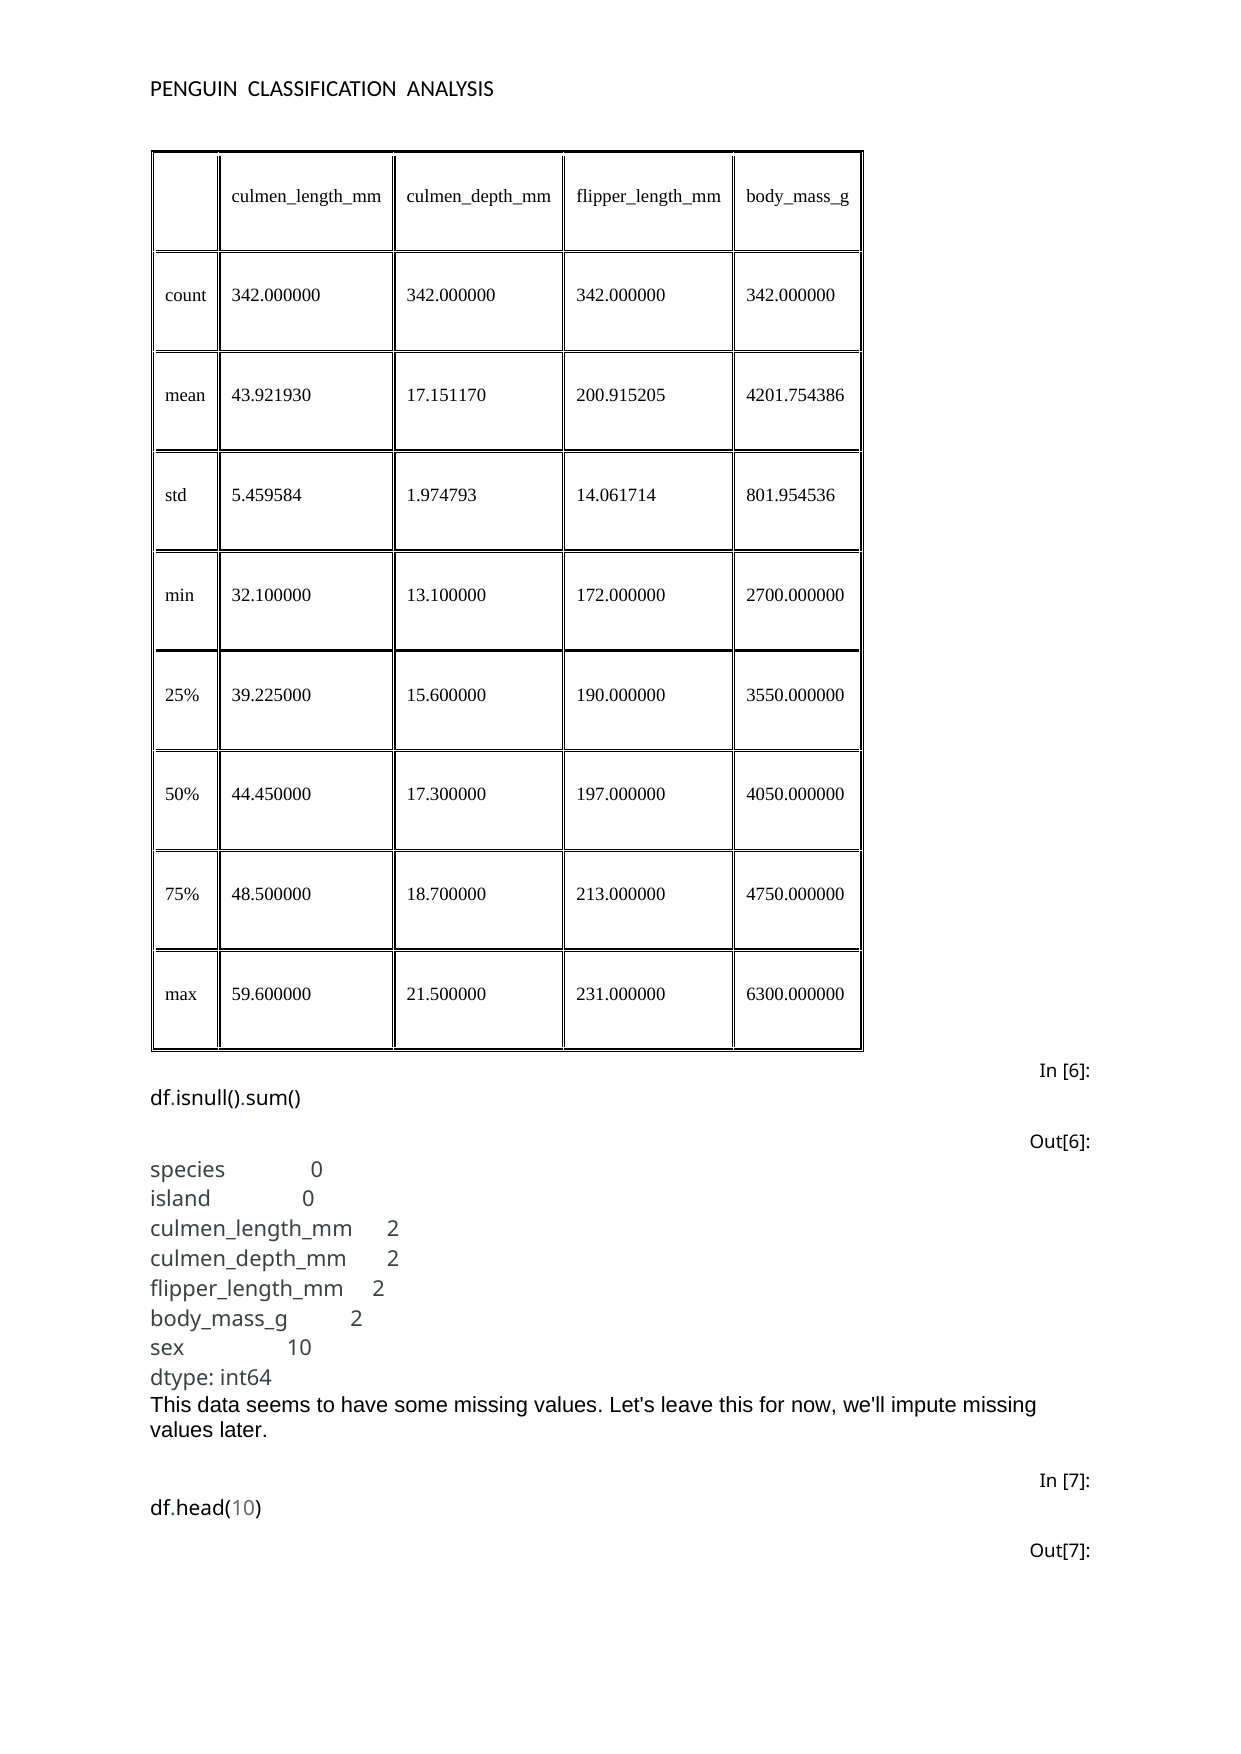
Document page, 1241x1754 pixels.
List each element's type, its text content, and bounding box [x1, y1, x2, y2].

table_cell 4050.000000 [734, 749, 862, 848]
text culmen_depth_mm 2 [150, 1243, 1090, 1273]
table_cell 342.000000 [734, 250, 862, 349]
text body_mass_g 2 [150, 1302, 1090, 1332]
table_cell 17.151170 [396, 353, 562, 449]
table_cell 18.700000 [396, 852, 562, 948]
text Out[6]: [150, 1122, 1090, 1153]
table_cell 21.500000 [394, 952, 564, 1048]
table_header [154, 152, 219, 250]
table_cell mean [154, 350, 217, 449]
table_cell 44.450000 [221, 752, 392, 848]
table_cell max [154, 948, 219, 1048]
table_header culmen_length_mm [219, 152, 394, 250]
table_cell 59.600000 [219, 948, 394, 1048]
table_cell 32.100000 [221, 553, 392, 649]
table_cell 213.000000 [565, 852, 732, 948]
table_cell 50% [152, 749, 219, 848]
table_cell 4750.000000 [735, 849, 861, 948]
table_cell 15.600000 [396, 652, 562, 749]
table_cell 197.000000 [565, 752, 732, 848]
table_cell 342.000000 [221, 253, 392, 349]
table_cell 25% [154, 649, 217, 749]
table_cell 172.000000 [565, 553, 732, 649]
table_cell 39.225000 [221, 652, 392, 749]
text df.head(10) [150, 1493, 1090, 1521]
text dtype: int64 [150, 1362, 1090, 1392]
table_cell min [154, 549, 217, 649]
text flipper_length_mm 2 [150, 1273, 1090, 1302]
table_header culmen_depth_mm [394, 153, 564, 250]
text This data seems to have some missing values. Let's leave this for now, we'll impute missing values later. [150, 1392, 1090, 1442]
table_cell 200.915205 [565, 353, 732, 449]
text sex 10 [150, 1332, 1090, 1362]
table_cell 48.500000 [221, 852, 392, 948]
table_cell 5.459584 [221, 453, 392, 549]
table_cell 2700.000000 [735, 549, 861, 649]
text culmen_length_mm 2 [150, 1213, 1090, 1243]
table_cell 14.061714 [565, 453, 732, 549]
table_cell 75% [154, 849, 217, 948]
table_cell 17.300000 [396, 752, 562, 848]
text In [7]: [150, 1461, 1090, 1493]
table_cell 3550.000000 [735, 649, 860, 749]
table_cell 190.000000 [565, 652, 732, 749]
text island 0 [150, 1183, 1090, 1213]
text species 0 [150, 1153, 1090, 1183]
table_cell 342.000000 [565, 253, 732, 349]
table_cell 13.100000 [396, 553, 562, 649]
table_header body_mass_g [734, 153, 860, 250]
table_header flipper_length_mm [564, 153, 733, 250]
table_cell 231.000000 [564, 952, 733, 1048]
table_cell std [154, 449, 217, 549]
table_cell 4201.754386 [735, 350, 861, 449]
text df.isnull().sum() [150, 1083, 1090, 1112]
text Out[7]: [150, 1531, 1090, 1563]
text In [6]: [150, 1051, 1090, 1083]
table_cell count [152, 250, 219, 349]
table_cell 1.974793 [396, 453, 562, 549]
table_cell 342.000000 [396, 253, 562, 349]
table_cell 6300.000000 [734, 948, 861, 1048]
table_cell 43.921930 [221, 353, 392, 449]
table_cell 801.954536 [735, 449, 861, 549]
